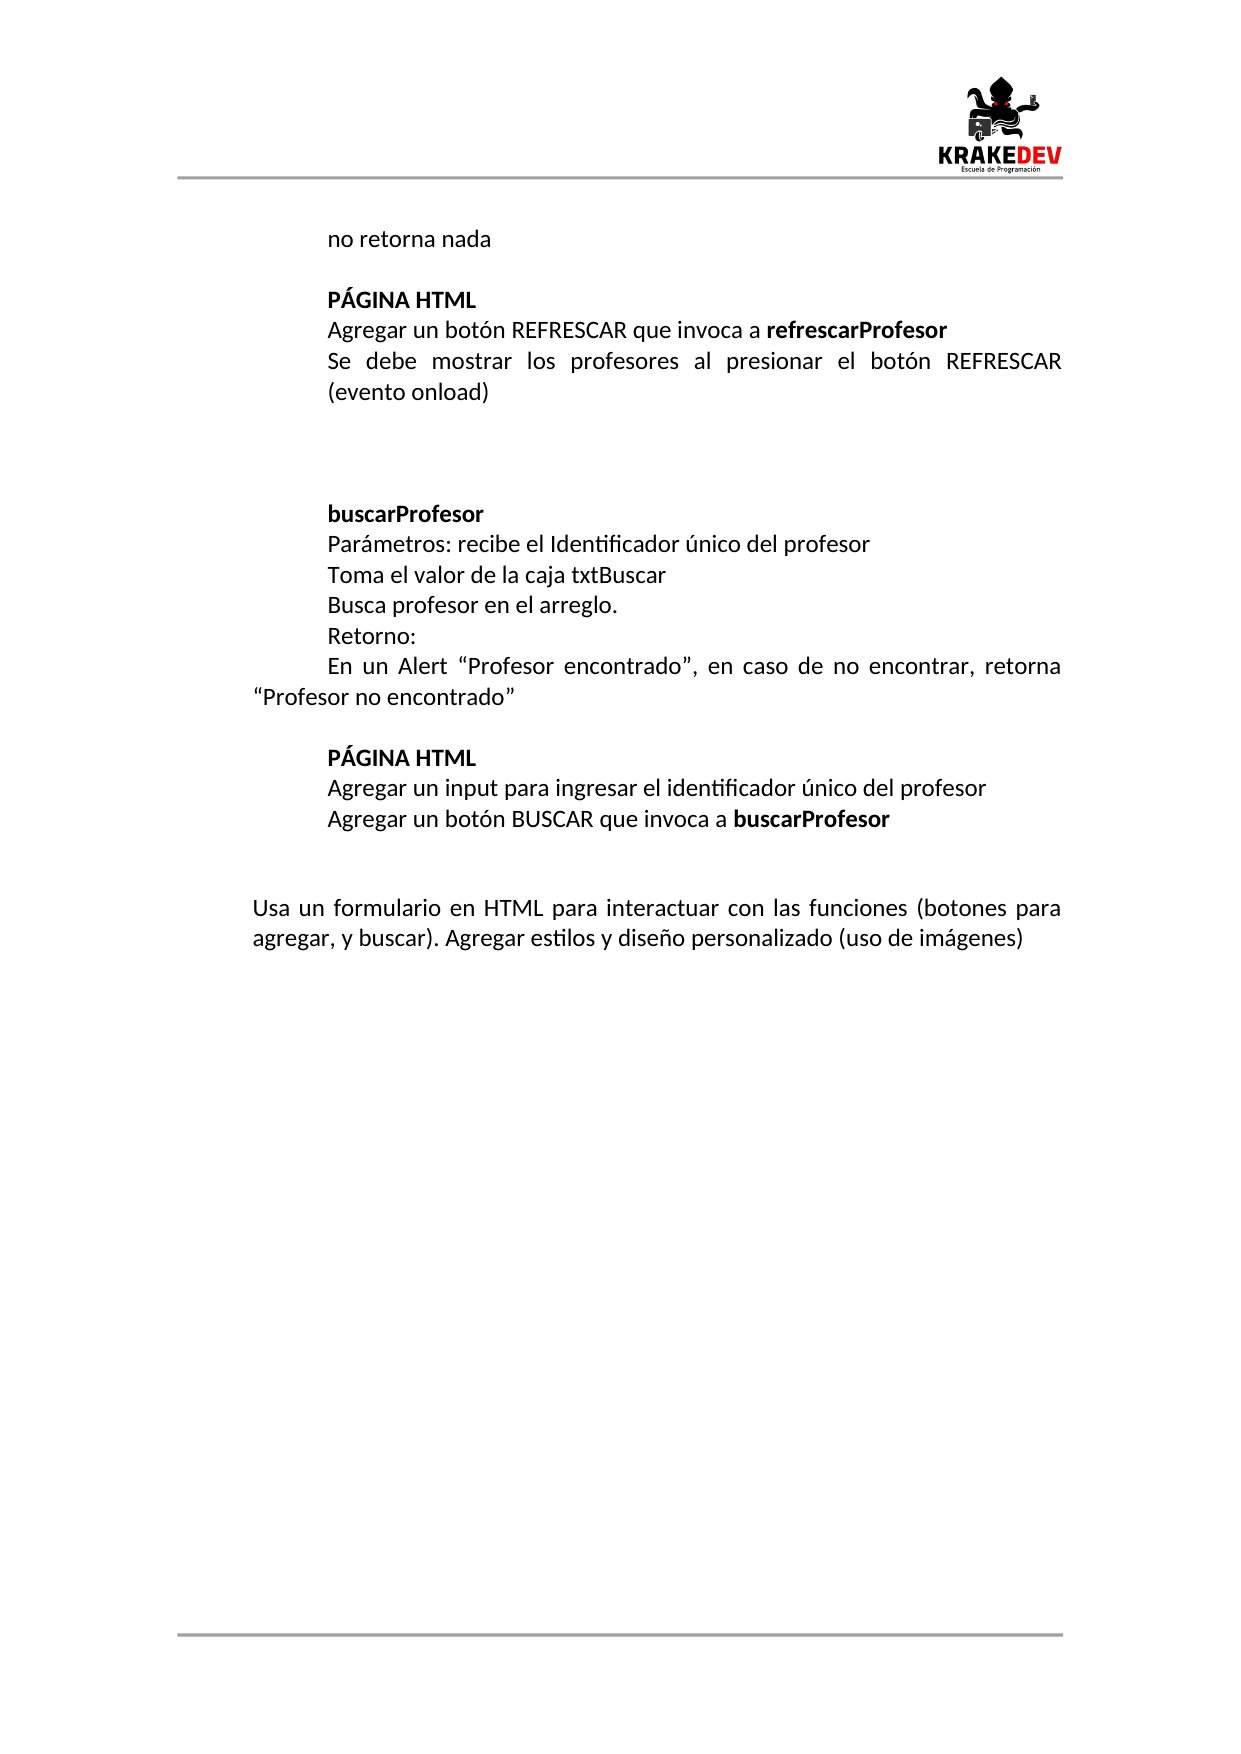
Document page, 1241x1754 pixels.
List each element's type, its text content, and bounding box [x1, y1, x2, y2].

text Retorno: [252, 620, 1063, 650]
text no retorna nada [327, 223, 1063, 254]
text buscarProfesor [327, 498, 1063, 528]
text Agregar un input para ingresar el identificador único del profesor [252, 772, 1063, 803]
text Parámetros: recibe el Identificador único del profesor [252, 528, 1063, 559]
text Busca profesor en el arreglo. [252, 589, 1063, 620]
text Se debe mostrar los profesores al presionar el botón REFRESCAR (evento onload) [327, 345, 1063, 406]
text Agregar un botón REFRESCAR que invoca a refrescarProfesor [327, 315, 1063, 345]
text Toma el valor de la caja txtBuscar [327, 559, 1063, 589]
text PÁGINA HTML [252, 742, 1063, 772]
text Agregar un botón BUSCAR que invoca a buscarProfesor [252, 803, 1063, 833]
text En un Alert “Profesor encontrado”, en caso de no encontrar, retorna “Profesor no encontrado” [252, 650, 1063, 711]
picture [935, 73, 1064, 175]
text Usa un formulario en HTML para interactuar con las funciones (botones para agregar, y buscar). Agregar estilos y diseño personalizado (uso de imágenes) [252, 892, 1063, 953]
text PÁGINA HTML [327, 284, 1063, 315]
